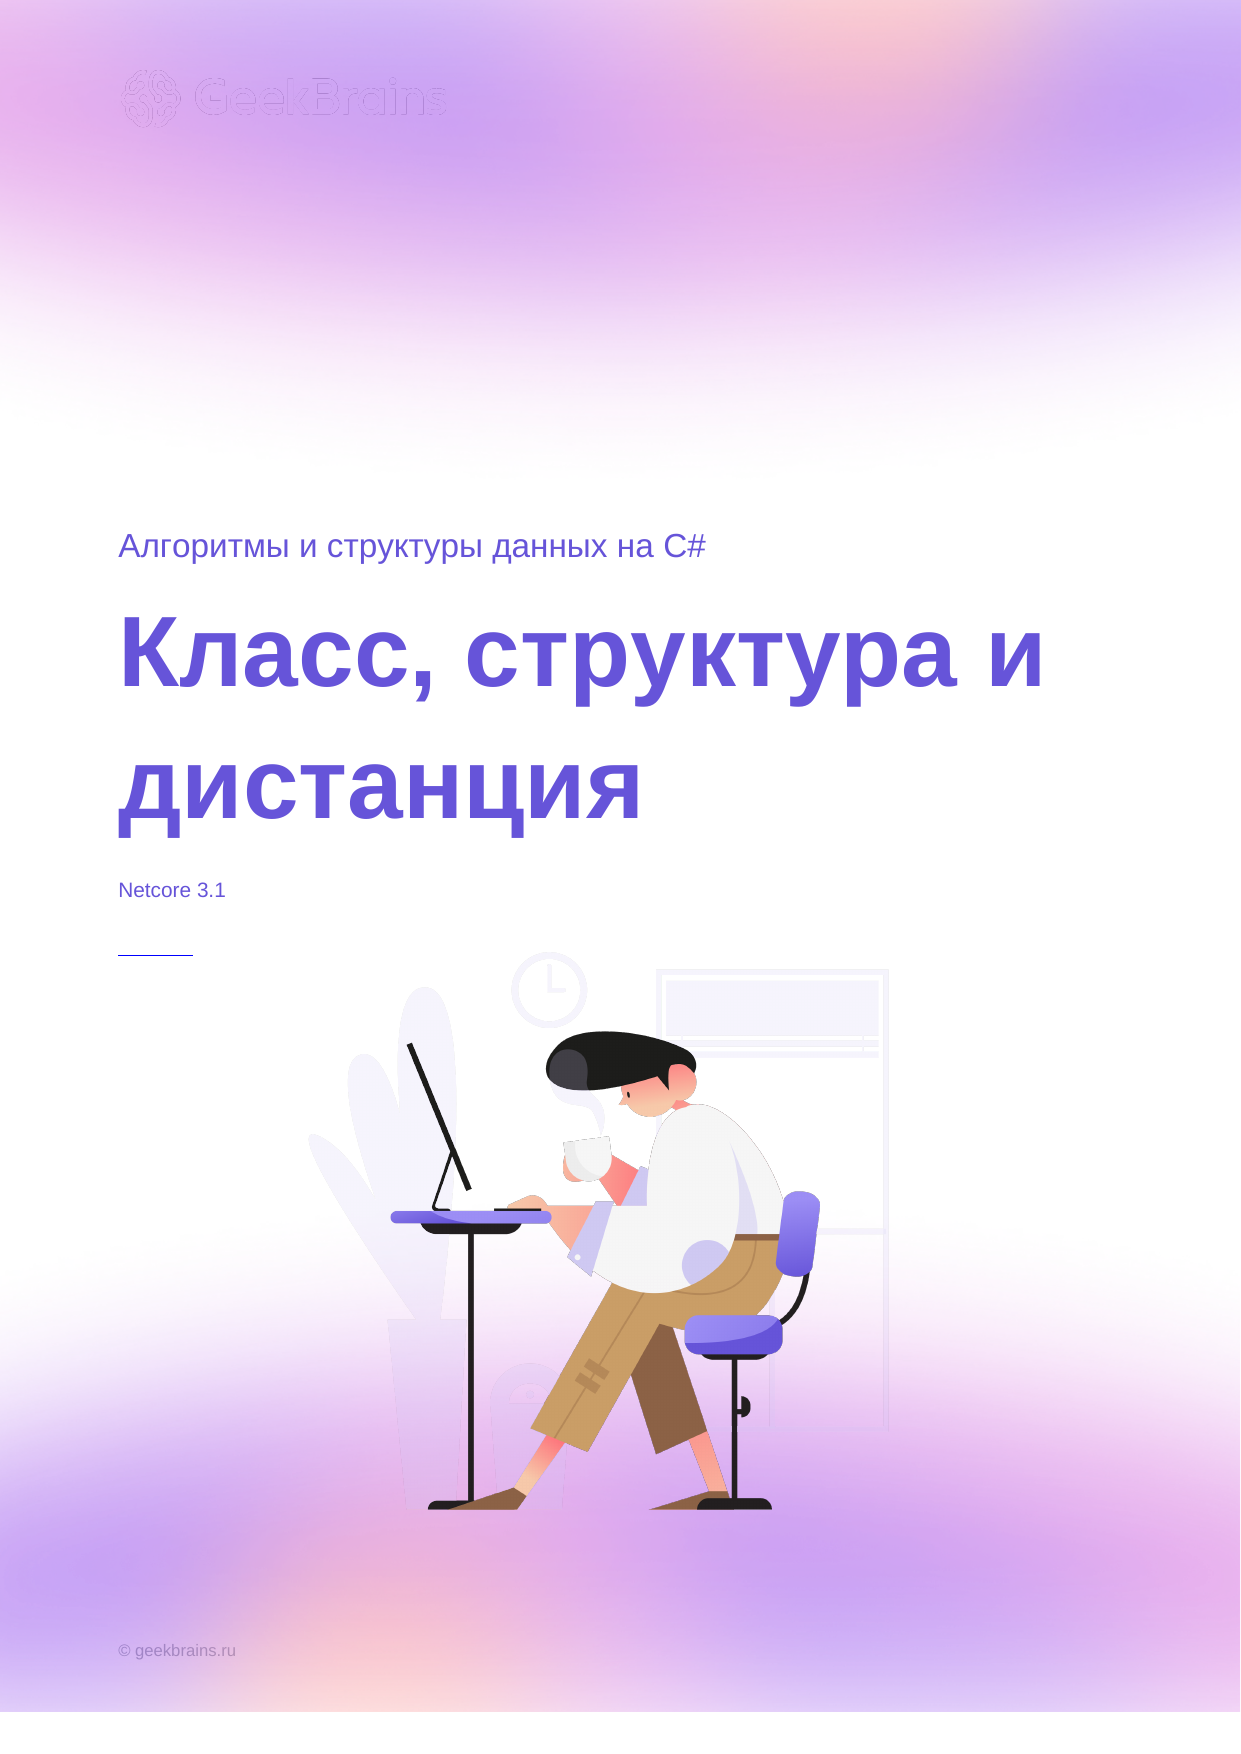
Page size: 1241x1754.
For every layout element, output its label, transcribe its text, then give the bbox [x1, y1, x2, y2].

title Класс, структура и дистанция [118, 592, 1122, 839]
picture [0, 0, 1241, 507]
picture [0, 938, 1241, 1712]
subtitle Netcore 3.1 [118, 877, 1122, 901]
subtitle Алгоритмы и структуры данных на С# [118, 118, 1122, 565]
